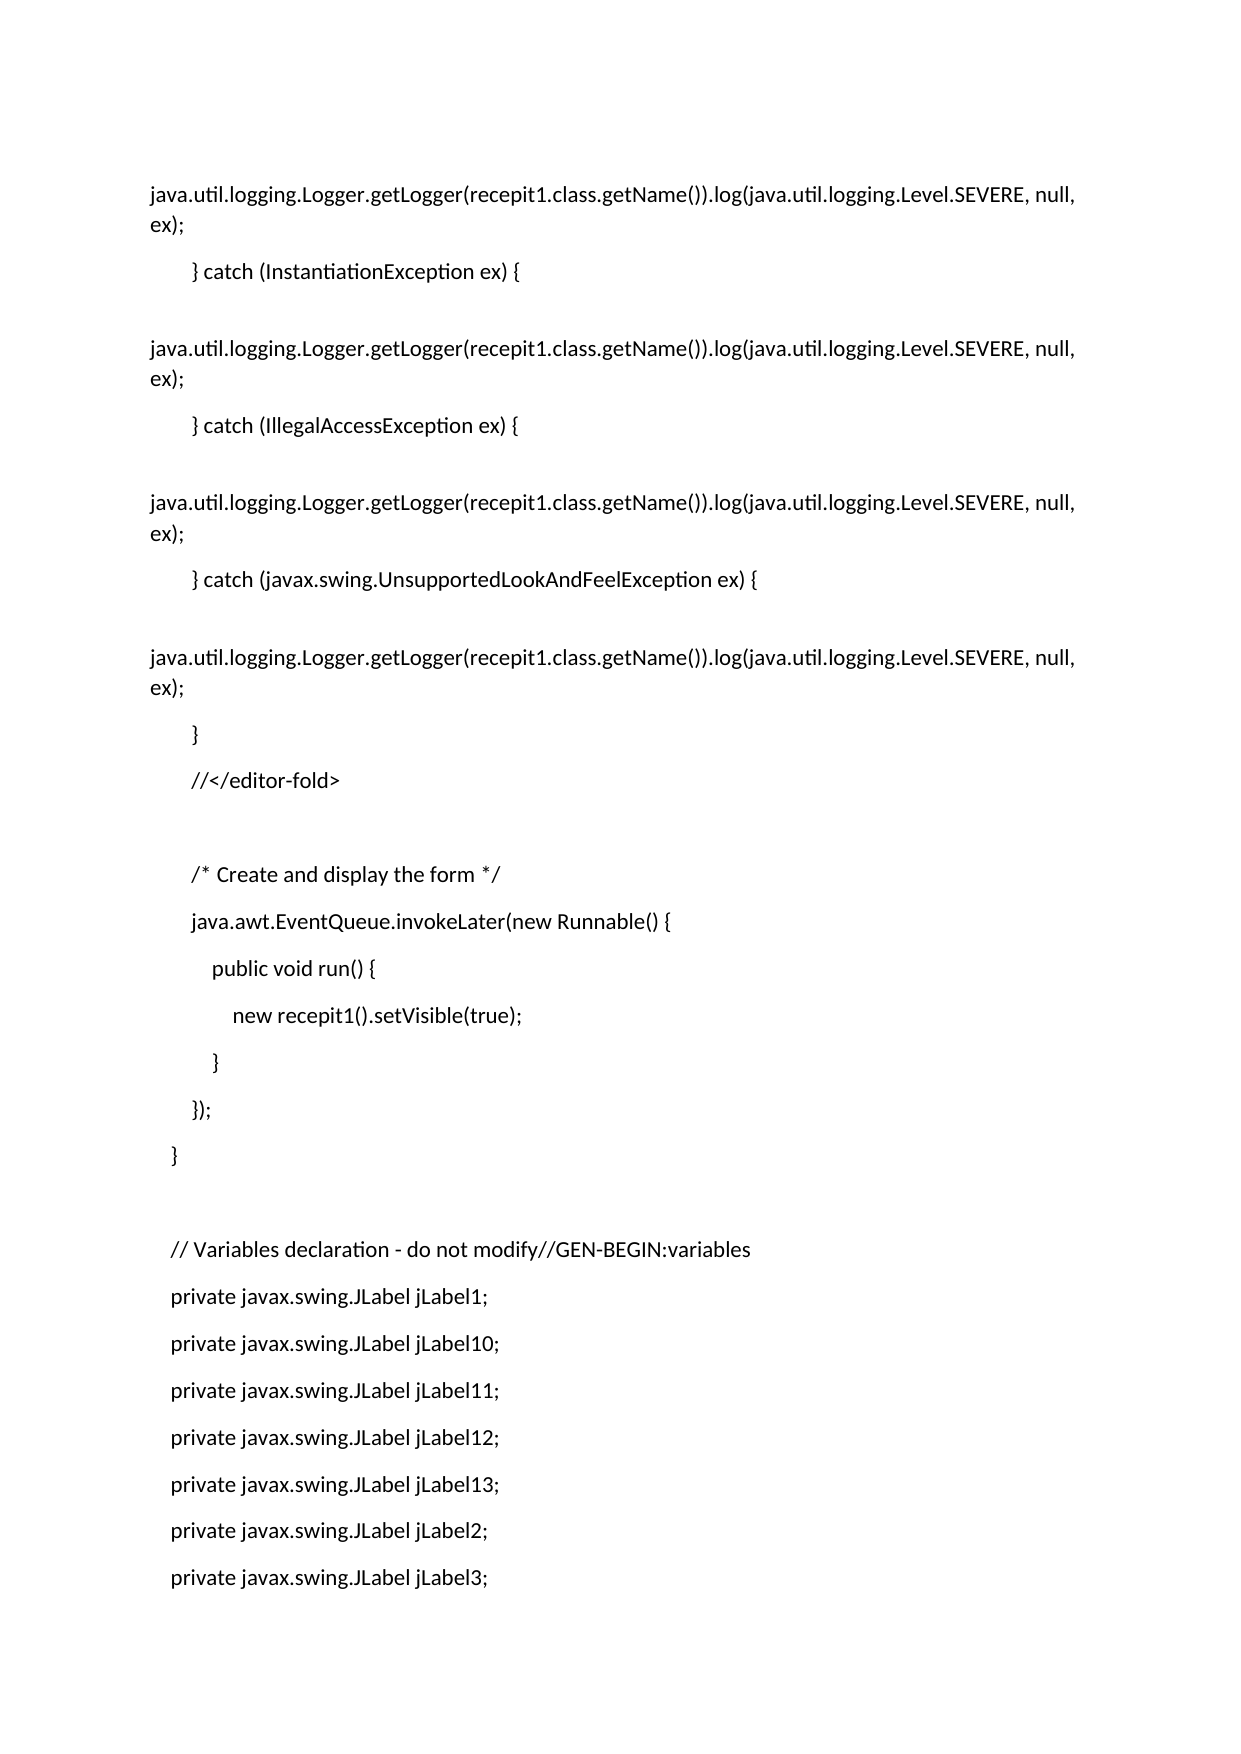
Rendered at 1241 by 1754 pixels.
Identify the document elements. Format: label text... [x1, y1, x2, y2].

text java.util.logging.Logger.getLogger(recepit1.class.getName()).log(java.util.logging.Level.SEVERE, null, ex); [150, 458, 1090, 547]
text private javax.swing.JLabel jLabel10; [150, 1329, 1090, 1357]
text } catch (InstantiationException ex) { [150, 257, 1090, 285]
text private javax.swing.JLabel jLabel13; [150, 1470, 1090, 1498]
text } [150, 1048, 1090, 1076]
text /* Create and display the form */ [150, 860, 1090, 888]
text private javax.swing.JLabel jLabel12; [150, 1423, 1090, 1451]
text private javax.swing.JLabel jLabel11; [150, 1376, 1090, 1404]
text private javax.swing.JLabel jLabel2; [150, 1517, 1090, 1545]
text } catch (IllegalAccessException ex) { [150, 411, 1090, 439]
text java.util.logging.Logger.getLogger(recepit1.class.getName()).log(java.util.logging.Level.SEVERE, null, ex); [150, 612, 1090, 701]
text new recepit1().setVisible(true); [150, 1001, 1090, 1029]
text } catch (javax.swing.UnsupportedLookAndFeelException ex) { [150, 566, 1090, 594]
text java.awt.EventQueue.invokeLater(new Runnable() { [150, 907, 1090, 935]
text } [150, 720, 1090, 748]
text java.util.logging.Logger.getLogger(recepit1.class.getName()).log(java.util.logging.Level.SEVERE, null, ex); [150, 150, 1090, 238]
text }); [150, 1095, 1090, 1123]
text public void run() { [150, 954, 1090, 982]
text private javax.swing.JLabel jLabel1; [150, 1282, 1090, 1310]
text java.util.logging.Logger.getLogger(recepit1.class.getName()).log(java.util.logging.Level.SEVERE, null, ex); [150, 304, 1090, 393]
text //</editor-fold> [150, 767, 1090, 795]
text } [150, 1142, 1090, 1170]
text // Variables declaration - do not modify//GEN-BEGIN:variables [150, 1235, 1090, 1263]
text private javax.swing.JLabel jLabel3; [150, 1563, 1090, 1592]
